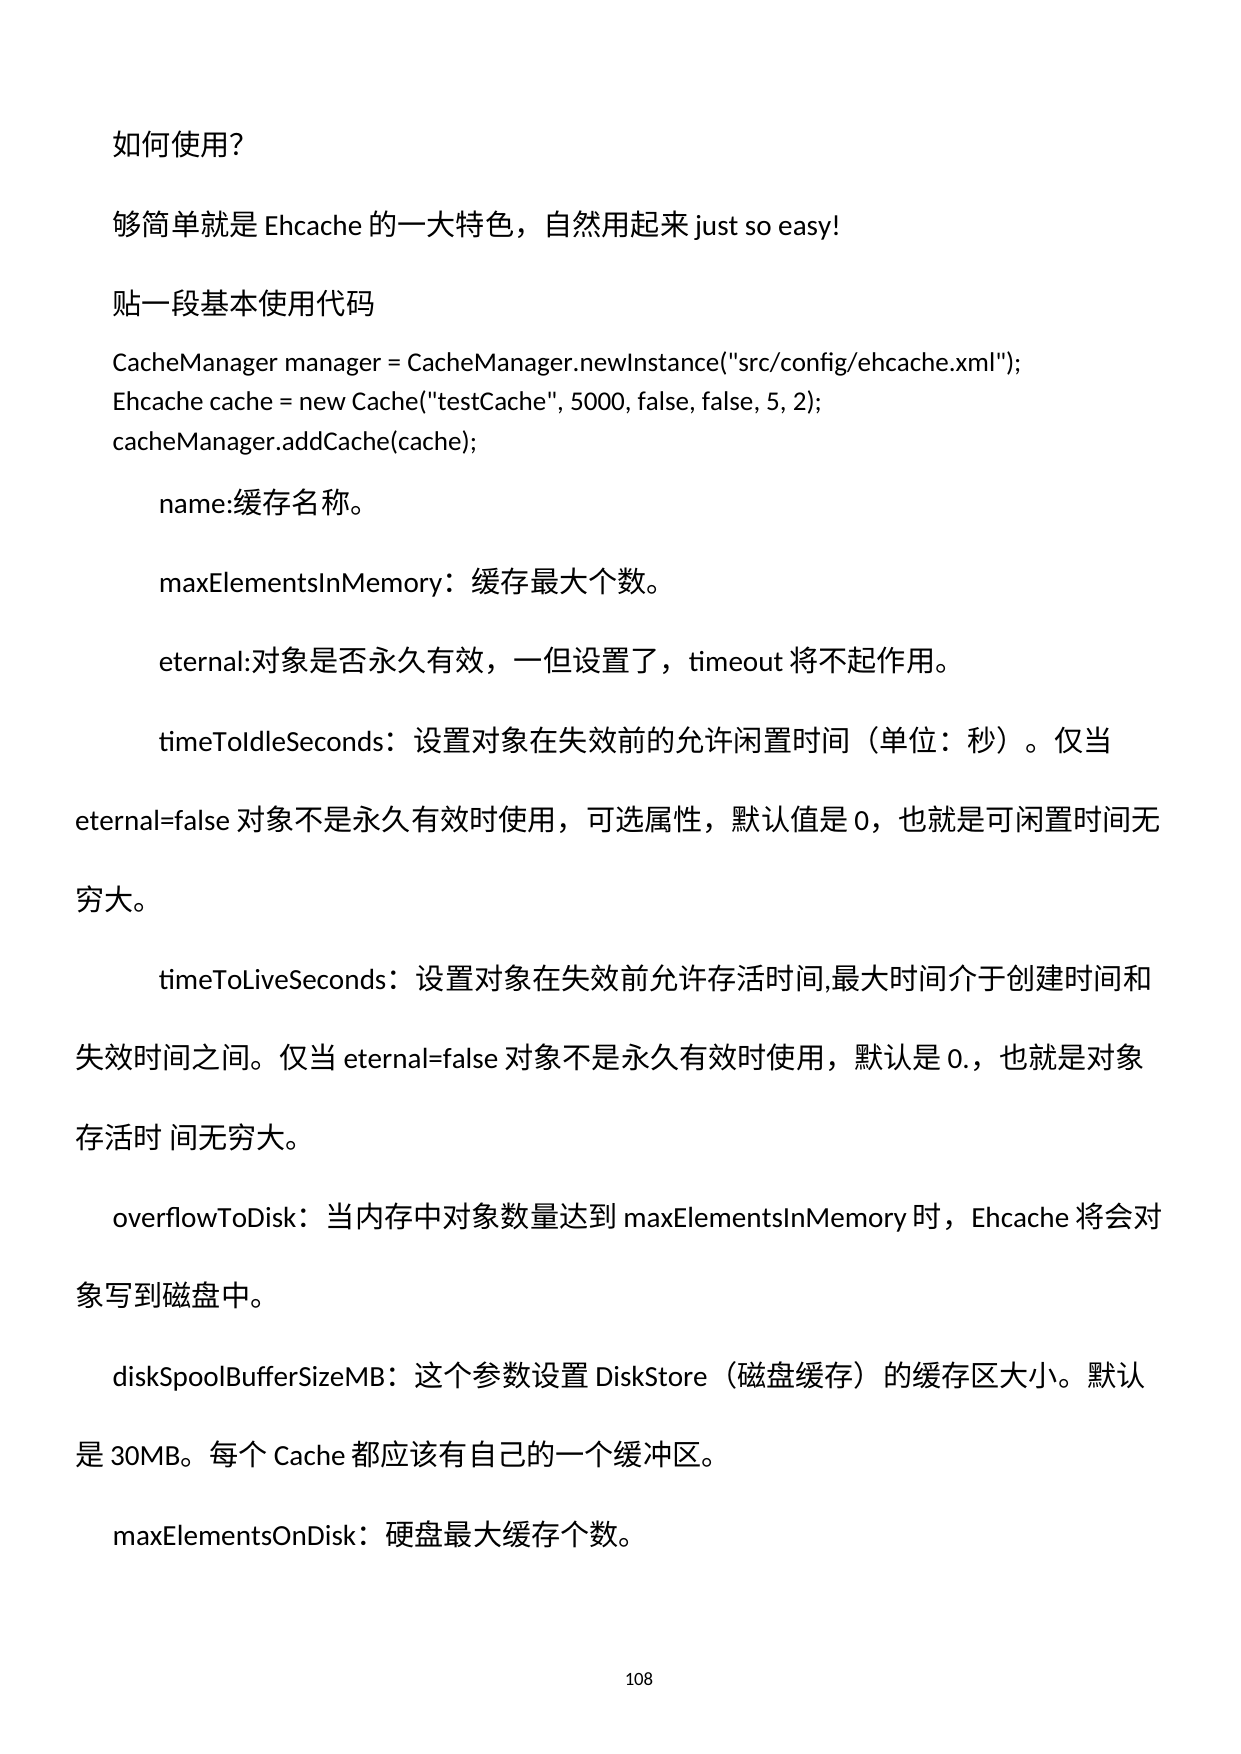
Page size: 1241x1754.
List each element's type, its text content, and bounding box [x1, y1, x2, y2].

text diskSpoolBufferSizeMB：这个参数设置DiskStore（磁盘缓存）的缓存区大小。默认是30MB。每个Cache都应该有自己的一个缓冲区。 [75, 1334, 1165, 1492]
text Ehcache cache = new Cache("testCache", 5000, false, false, 5, 2); [75, 381, 1165, 421]
text name:缓存名称。 [75, 461, 1165, 540]
text timeToIdleSeconds：设置对象在失效前的允许闲置时间（单位：秒）。仅当eternal=false对象不是永久有效时使用，可选属性，默认值是0，也就是可闲置时间无穷大。 [75, 699, 1165, 937]
text 贴一段基本使用代码 [75, 262, 1165, 342]
text 够简单就是Ehcache的一大特色，自然用起来just so easy! [75, 183, 1165, 262]
text cacheManager.addCache(cache); [75, 421, 1165, 461]
text timeToLiveSeconds：设置对象在失效前允许存活时间,最大时间介于创建时间和失效时间之间。仅当eternal=false对象不是永久有效时使用，默认是0.，也就是对象存活时 间无穷大。 [75, 937, 1165, 1175]
text maxElementsInMemory：缓存最大个数。 [75, 540, 1165, 619]
text maxElementsOnDisk：硬盘最大缓存个数。 [75, 1492, 1165, 1572]
text 如何使用？ [75, 103, 1165, 183]
text CacheManager manager = CacheManager.newInstance("src/config/ehcache.xml"); [75, 342, 1165, 381]
text overflowToDisk：当内存中对象数量达到maxElementsInMemory时，Ehcache将会对象写到磁盘中。 [75, 1175, 1165, 1334]
text eternal:对象是否永久有效，一但设置了，timeout将不起作用。 [75, 619, 1165, 699]
